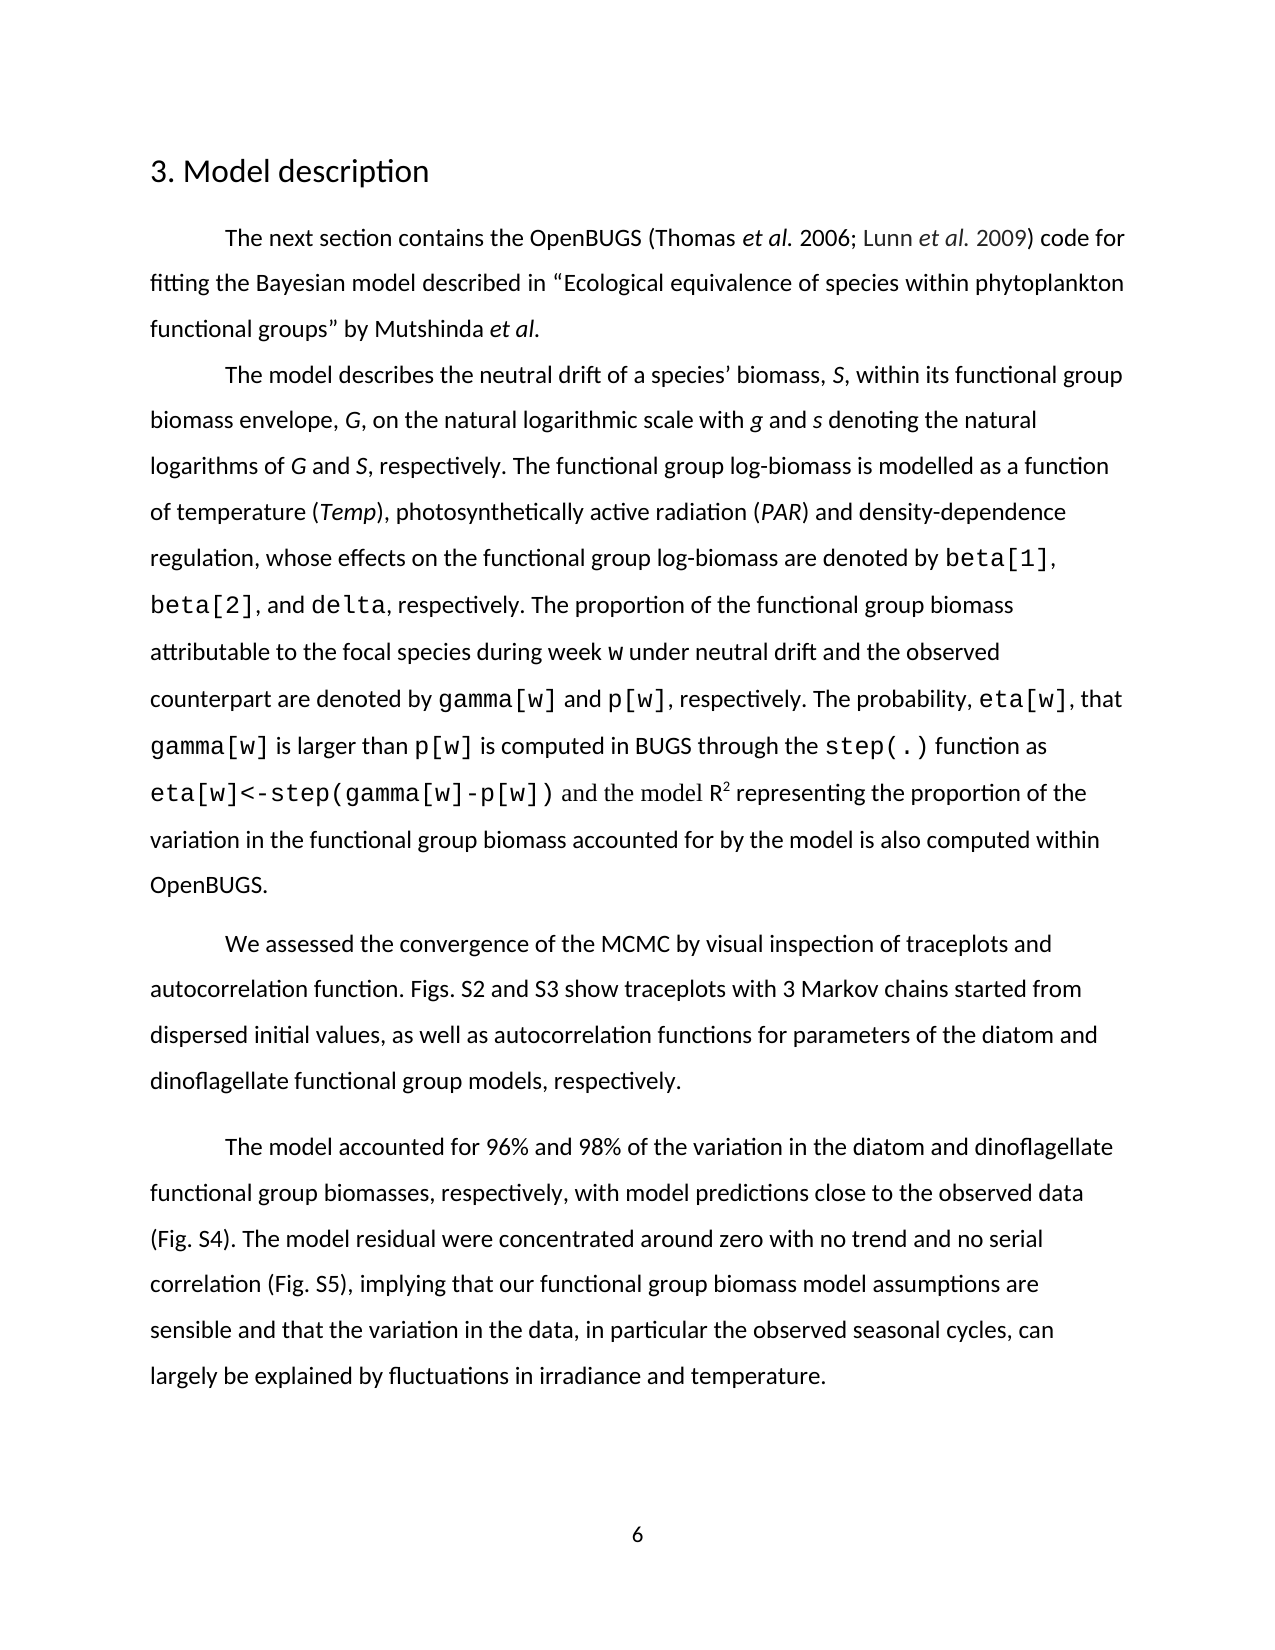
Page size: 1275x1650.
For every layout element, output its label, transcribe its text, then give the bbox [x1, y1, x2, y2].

text We assessed the convergence of the MCMC by visual inspection of traceplots and autocorrelation function. Figs. S2 and S3 show traceplots with 3 Markov chains started from dispersed initial values, as well as autocorrelation functions for parameters of the diatom and dinoflagellate functional group models, respectively. [150, 928, 1125, 1095]
text The next section contains the OpenBUGS (Thomas et al. 2006; Lunn et al. 2009) code for fitting the Bayesian model described in “Ecological equivalence of species within phytoplankton functional groups” by Mutshinda et al. [150, 222, 1125, 344]
text The model accounted for 96% and 98% of the variation in the diatom and dinoflagellate functional group biomasses, respectively, with model predictions close to the observed data (Fig. S4). The model residual were concentrated around zero with no trend and no serial correlation (Fig. S5), implying that our functional group biomass model assumptions are sensible and that the variation in the data, in particular the observed seasonal cycles, can largely be explained by fluctuations in irradiance and temperature. [150, 1131, 1125, 1391]
text The model describes the neutral drift of a species’ biomass, S, within its functional group biomass envelope, G, on the natural logarithmic scale with g and s denoting the natural logarithms of G and S, respectively. The functional group log-biomass is modelled as a function of temperature (Temp), photosynthetically active radiation (PAR) and density-dependence regulation, whose effects on the functional group log-biomass are denoted by beta[1], beta[2], and delta, respectively. The proportion of the functional group biomass attributable to the focal species during week w under neutral drift and the observed counterpart are denoted by gamma[w] and p[w], respectively. The probability, eta[w], that gamma[w] is larger than p[w] is computed in BUGS through the step(.) function as eta[w]<-step(gamma[w]-p[w]) and the model R2 representing the proportion of the variation in the functional group biomass accounted for by the model is also computed within OpenBUGS. [150, 359, 1125, 900]
text 3. Model description [150, 150, 1125, 191]
